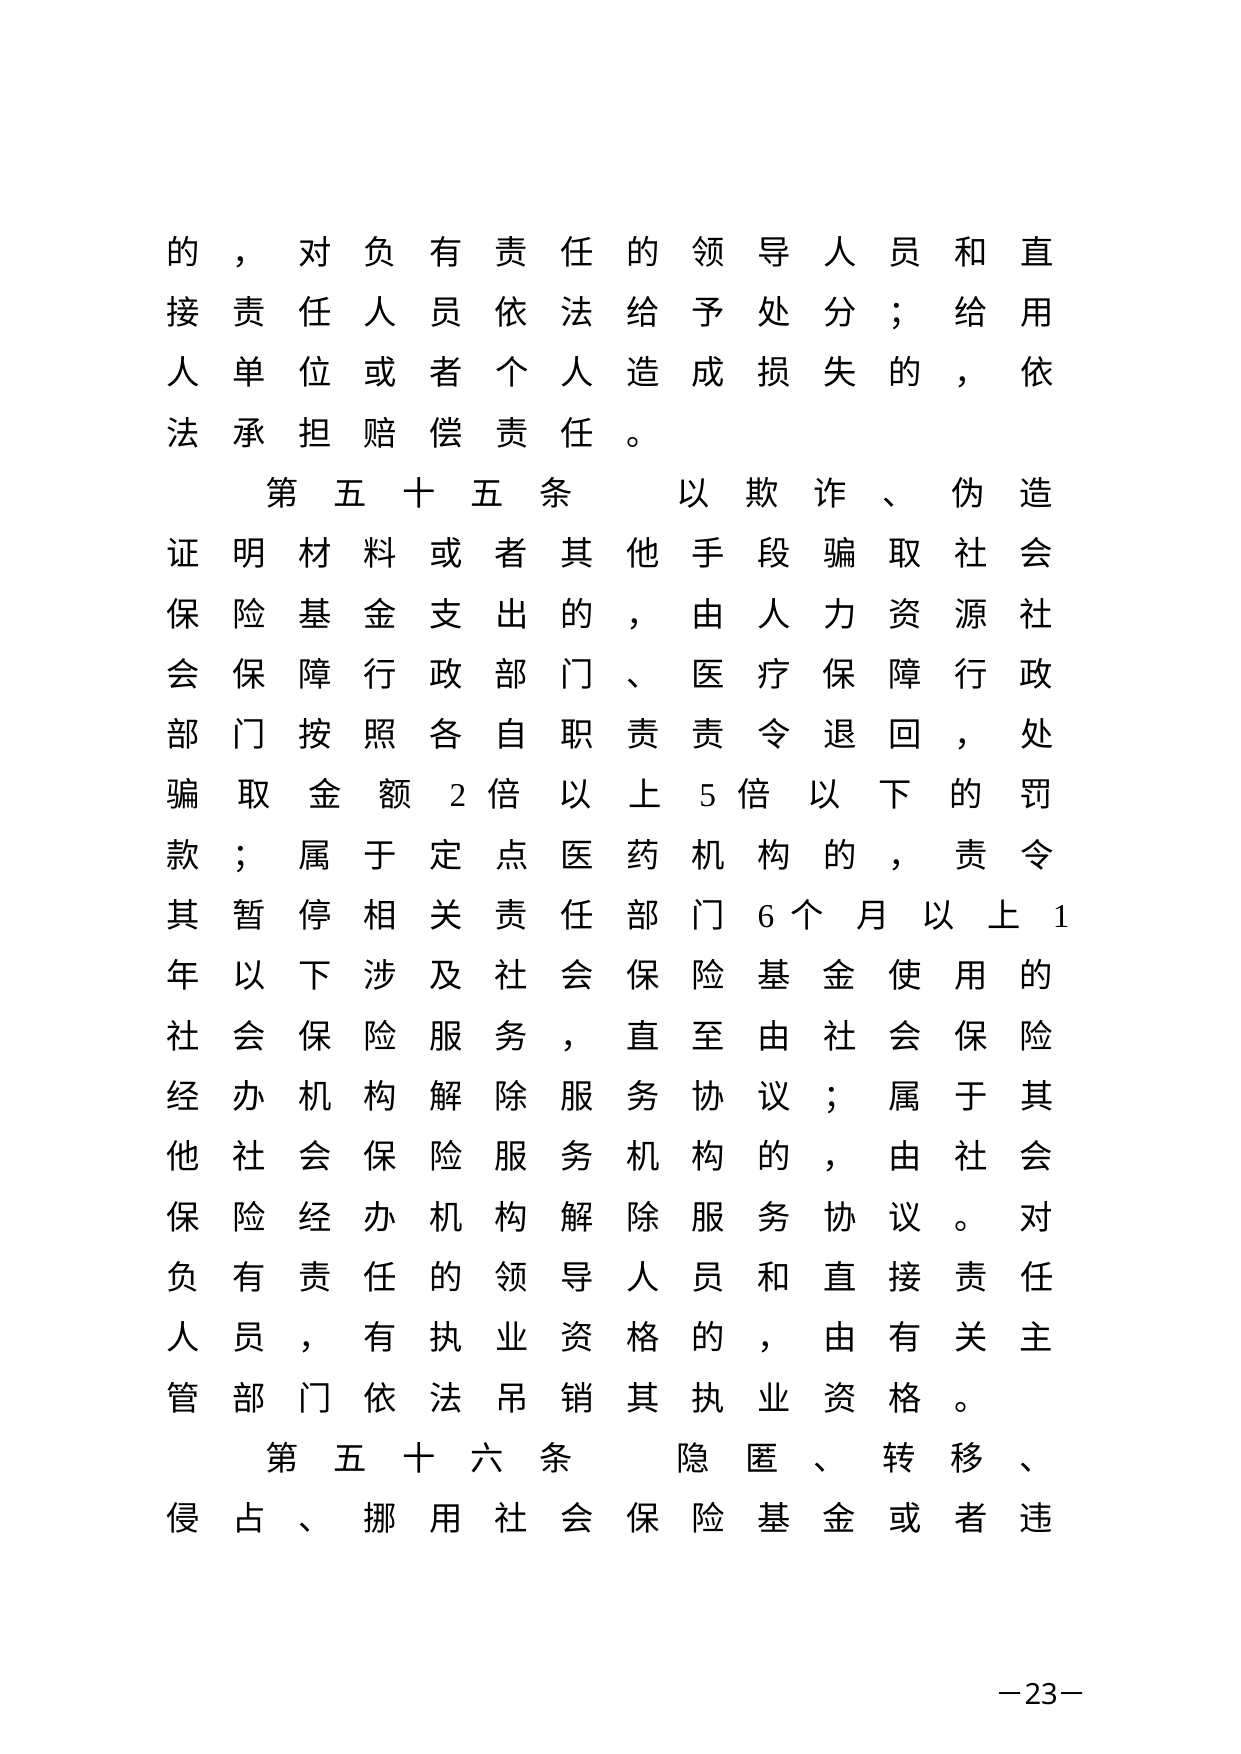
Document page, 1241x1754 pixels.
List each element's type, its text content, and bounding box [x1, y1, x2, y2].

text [167, 219, 1085, 461]
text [167, 1426, 1085, 1546]
text 第五十五条 以欺诈、伪造证明材料或者其他手段骗取社会保险基金支出的，由人力资源社会保障行政部门、医疗保障行政部门按照各自职责责令退回，处骗取金额2倍以上5倍以下的罚款；属于定点医药机构的，责令其暂停相关责任部门6个月以上1年以下涉及社会保险基金使用的社会保险服务，直至由社会保险经办机构解除服务协议；属于其他社会保险服务机构的，由社会保险经办机构解除服务协议。对负有责任的领导人员和直接责任人员，有执业资格的，由有关主管部门依法吊销其执业资格。 [167, 461, 1085, 1426]
